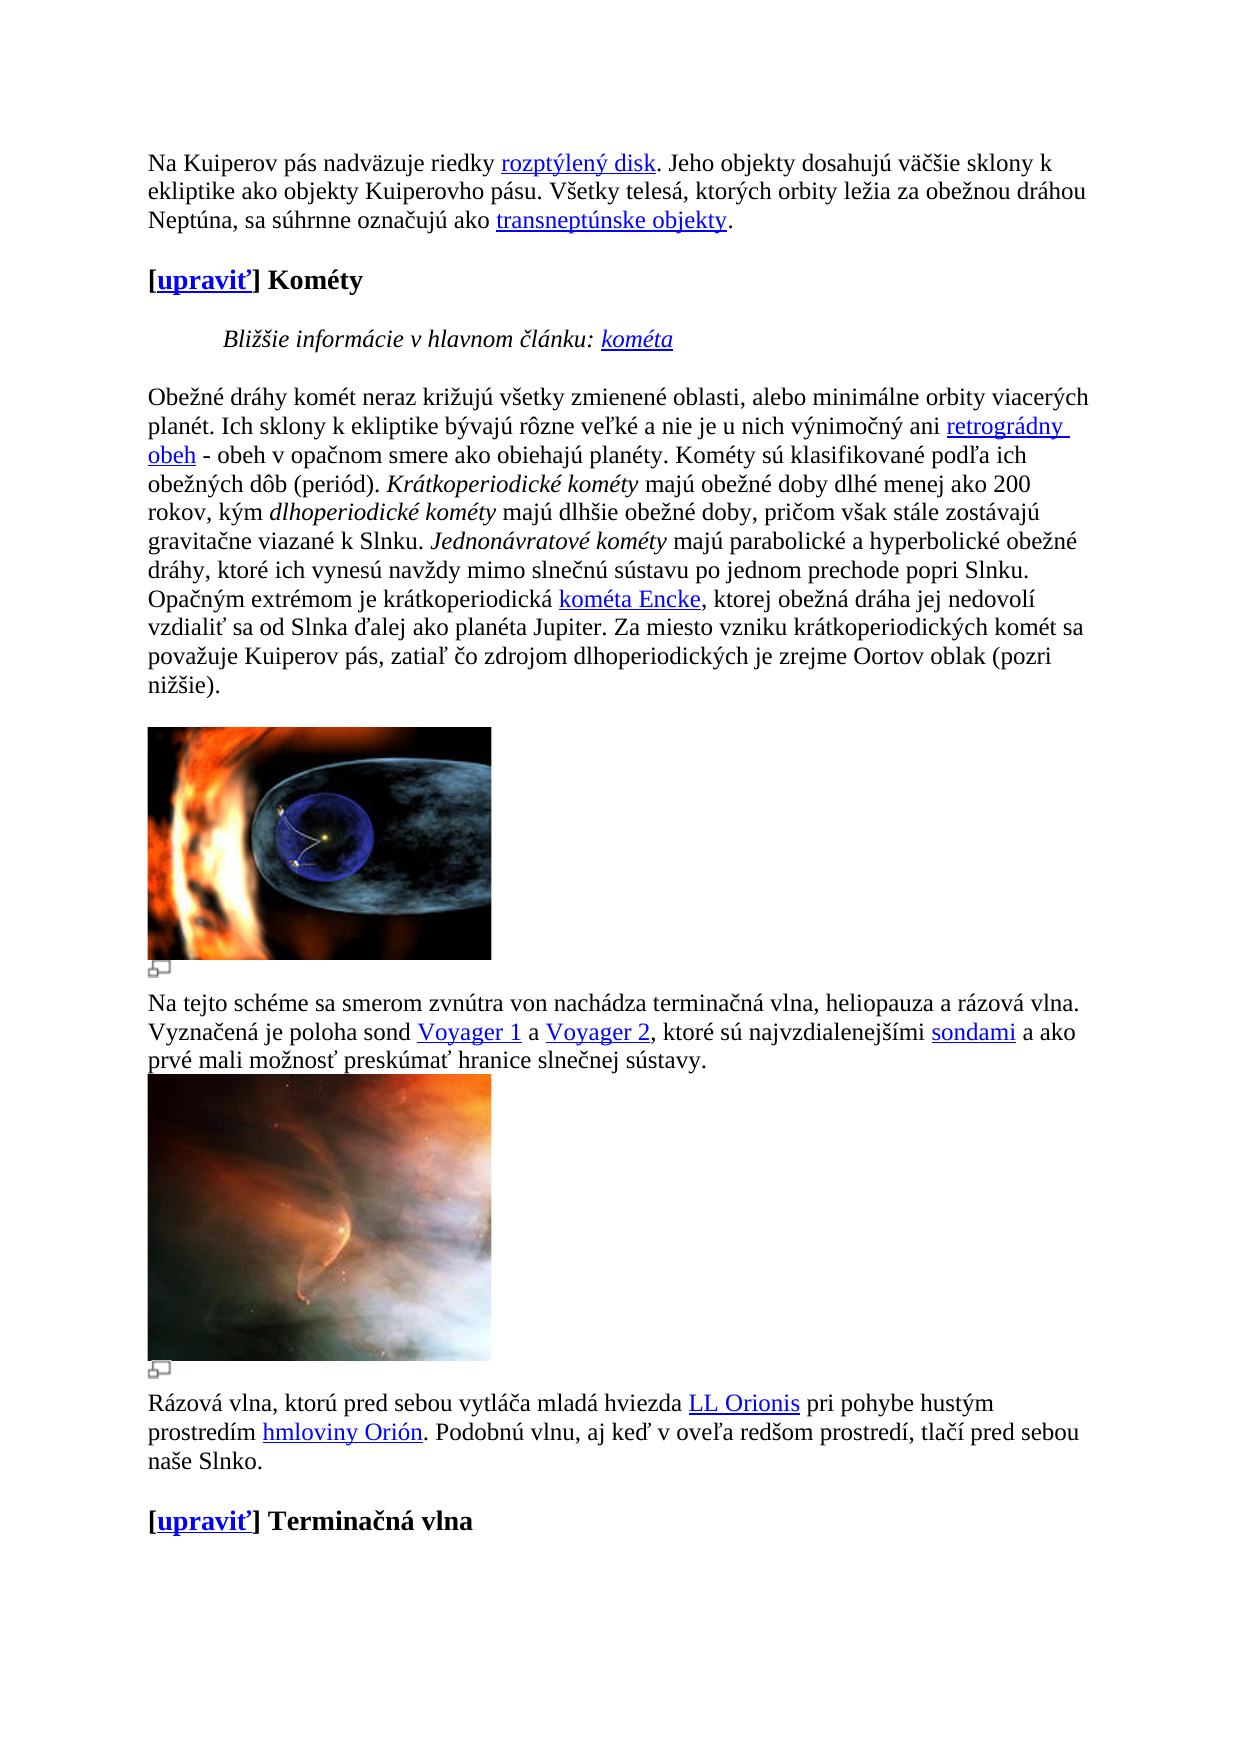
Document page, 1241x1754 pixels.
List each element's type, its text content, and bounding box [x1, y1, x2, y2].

text Bližšie informácie v hlavnom článku: kométa [223, 324, 1093, 353]
text Obežné dráhy komét neraz križujú všetky zmienené oblasti, alebo minimálne orbity viacerých planét. Ich sklony k ekliptike bývajú rôzne veľké a nie je u nich výnimočný ani retrográdny obeh - obeh v opačnom smere ako obiehajú planéty. Kométy sú klasifikované podľa ich obežných dôb (periód). Krátkoperiodické kométy majú obežné doby dlhé menej ako 200 rokov, kým dlhoperiodické kométy majú dlhšie obežné doby, pričom však stále zostávajú gravitačne viazané k Slnku. Jednonávratové kométy majú parabolické a hyperbolické obežné dráhy, ktoré ich vynesú navždy mimo slnečnú sústavu po jednom prechode popri Slnku. Opačným extrémom je krátkoperiodická kométa Encke, ktorej obežná dráha jej nedovolí vzdialiť sa od Slnka ďalej ako planéta Jupiter. Za miesto vzniku krátkoperiodických komét sa považuje Kuiperov pás, zatiaľ čo zdrojom dlhoperiodických je zrejme Oortov oblak (pozri nižšie). [148, 382, 1093, 699]
text Na tejto schéme sa smerom zvnútra von nachádza terminačná vlna, heliopauza a rázová vlna. Vyznačená je poloha sond Voyager 1 a Voyager 2, ktoré sú najvzdialenejšími sondami a ako prvé mali možnosť preskúmať hranice slnečnej sústavy. [148, 988, 1093, 1074]
picture [147, 727, 492, 978]
text Na Kuiperov pás nadväzuje riedky rozptýlený disk. Jeho objekty dosahujú väčšie sklony k ekliptike ako objekty Kuiperovho pásu. Všetky telesá, ktorých orbity ležia za obežnou dráhou Neptúna, sa súhrnne označujú ako transneptúnske objekty. [148, 148, 1093, 234]
text [upraviť] Terminačná vlna [148, 1504, 1093, 1536]
text [upraviť] Kométy [148, 263, 1093, 295]
text Rázová vlna, ktorú pred sebou vytláča mladá hviezda LL Orionis pri pohybe hustým prostredím hmloviny Orión. Podobnú vlnu, aj keď v oveľa redšom prostredí, tlačí pred sebou naše Slnko. [148, 1388, 1093, 1474]
picture [147, 1074, 492, 1379]
